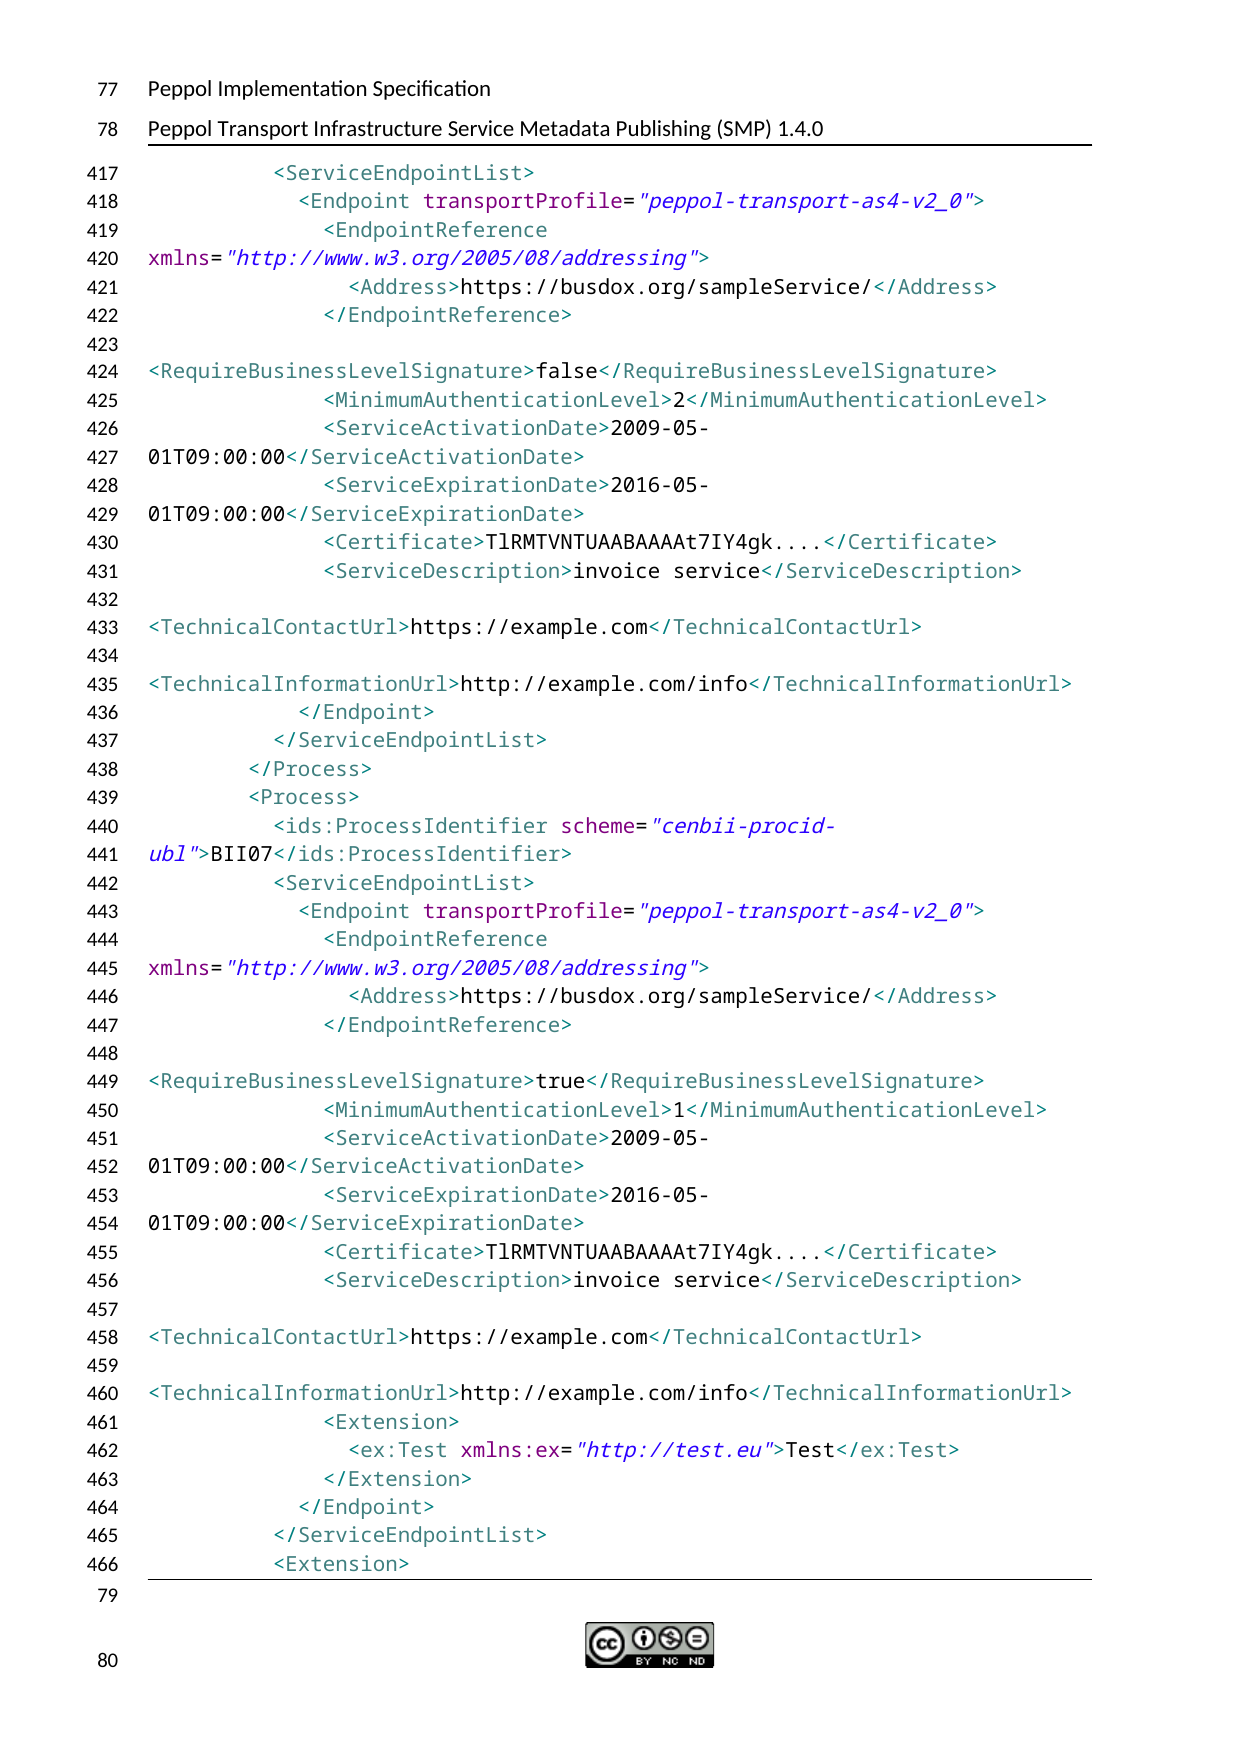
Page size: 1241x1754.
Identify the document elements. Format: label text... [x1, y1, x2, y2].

text <Certificate>TlRMTVNTUAABAAAAt7IY4gk....</Certificate> [148, 1237, 1092, 1265]
text </ServiceEndpointList> [148, 726, 1092, 754]
text <ServiceActivationDate>2009-05-01T09:00:00</ServiceActivationDate> [148, 413, 1092, 470]
text </ServiceEndpointList> [148, 1521, 1092, 1549]
text <TechnicalInformationUrl>http://example.com/info</TechnicalInformationUrl> [148, 1350, 1092, 1407]
text </Process> [148, 754, 1092, 782]
text <EndpointReference xmlns="http://www.w3.org/2005/08/addressing"> [148, 924, 1092, 981]
text <ServiceExpirationDate>2016-05-01T09:00:00</ServiceExpirationDate> [148, 1180, 1092, 1237]
text <ServiceActivationDate>2009-05-01T09:00:00</ServiceActivationDate> [148, 1123, 1092, 1180]
text </Endpoint> [148, 1492, 1092, 1521]
text <Address>https://busdox.org/sampleService/</Address> [148, 981, 1092, 1010]
text <EndpointReference xmlns="http://www.w3.org/2005/08/addressing"> [148, 215, 1092, 272]
text <ServiceDescription>invoice service</ServiceDescription> [148, 556, 1092, 584]
text <RequireBusinessLevelSignature>true</RequireBusinessLevelSignature> [148, 1038, 1092, 1095]
picture [585, 1622, 715, 1668]
text <Address>https://busdox.org/sampleService/</Address> [148, 272, 1092, 300]
text <ServiceExpirationDate>2016-05-01T09:00:00</ServiceExpirationDate> [148, 470, 1092, 527]
text <Extension> [148, 1407, 1092, 1435]
text <ServiceEndpointList> [148, 158, 1092, 186]
text <TechnicalContactUrl>https://example.com</TechnicalContactUrl> [148, 584, 1092, 641]
text </Extension> [148, 1464, 1092, 1492]
text </EndpointReference> [148, 300, 1092, 329]
text <Certificate>TlRMTVNTUAABAAAAt7IY4gk....</Certificate> [148, 527, 1092, 556]
text <ex:Test xmlns:ex="http://test.eu">Test</ex:Test> [148, 1435, 1092, 1464]
text <Endpoint transportProfile="peppol-transport-as4-v2_0"> [148, 896, 1092, 924]
text <MinimumAuthenticationLevel>1</MinimumAuthenticationLevel> [148, 1095, 1092, 1123]
text <RequireBusinessLevelSignature>false</RequireBusinessLevelSignature> [148, 329, 1092, 385]
text </Endpoint> [148, 697, 1092, 726]
text <ServiceEndpointList> [148, 868, 1092, 896]
text <Process> [148, 782, 1092, 811]
text <TechnicalInformationUrl>http://example.com/info</TechnicalInformationUrl> [148, 641, 1092, 697]
text <MinimumAuthenticationLevel>2</MinimumAuthenticationLevel> [148, 385, 1092, 413]
text <ServiceDescription>invoice service</ServiceDescription> [148, 1265, 1092, 1294]
text <Extension> [148, 1549, 1092, 1577]
text </EndpointReference> [148, 1010, 1092, 1038]
text <ids:ProcessIdentifier scheme="cenbii-procid-ubl">BII07</ids:ProcessIdentifier> [148, 811, 1092, 868]
text <Endpoint transportProfile="peppol-transport-as4-v2_0"> [148, 186, 1092, 215]
text <TechnicalContactUrl>https://example.com</TechnicalContactUrl> [148, 1294, 1092, 1350]
